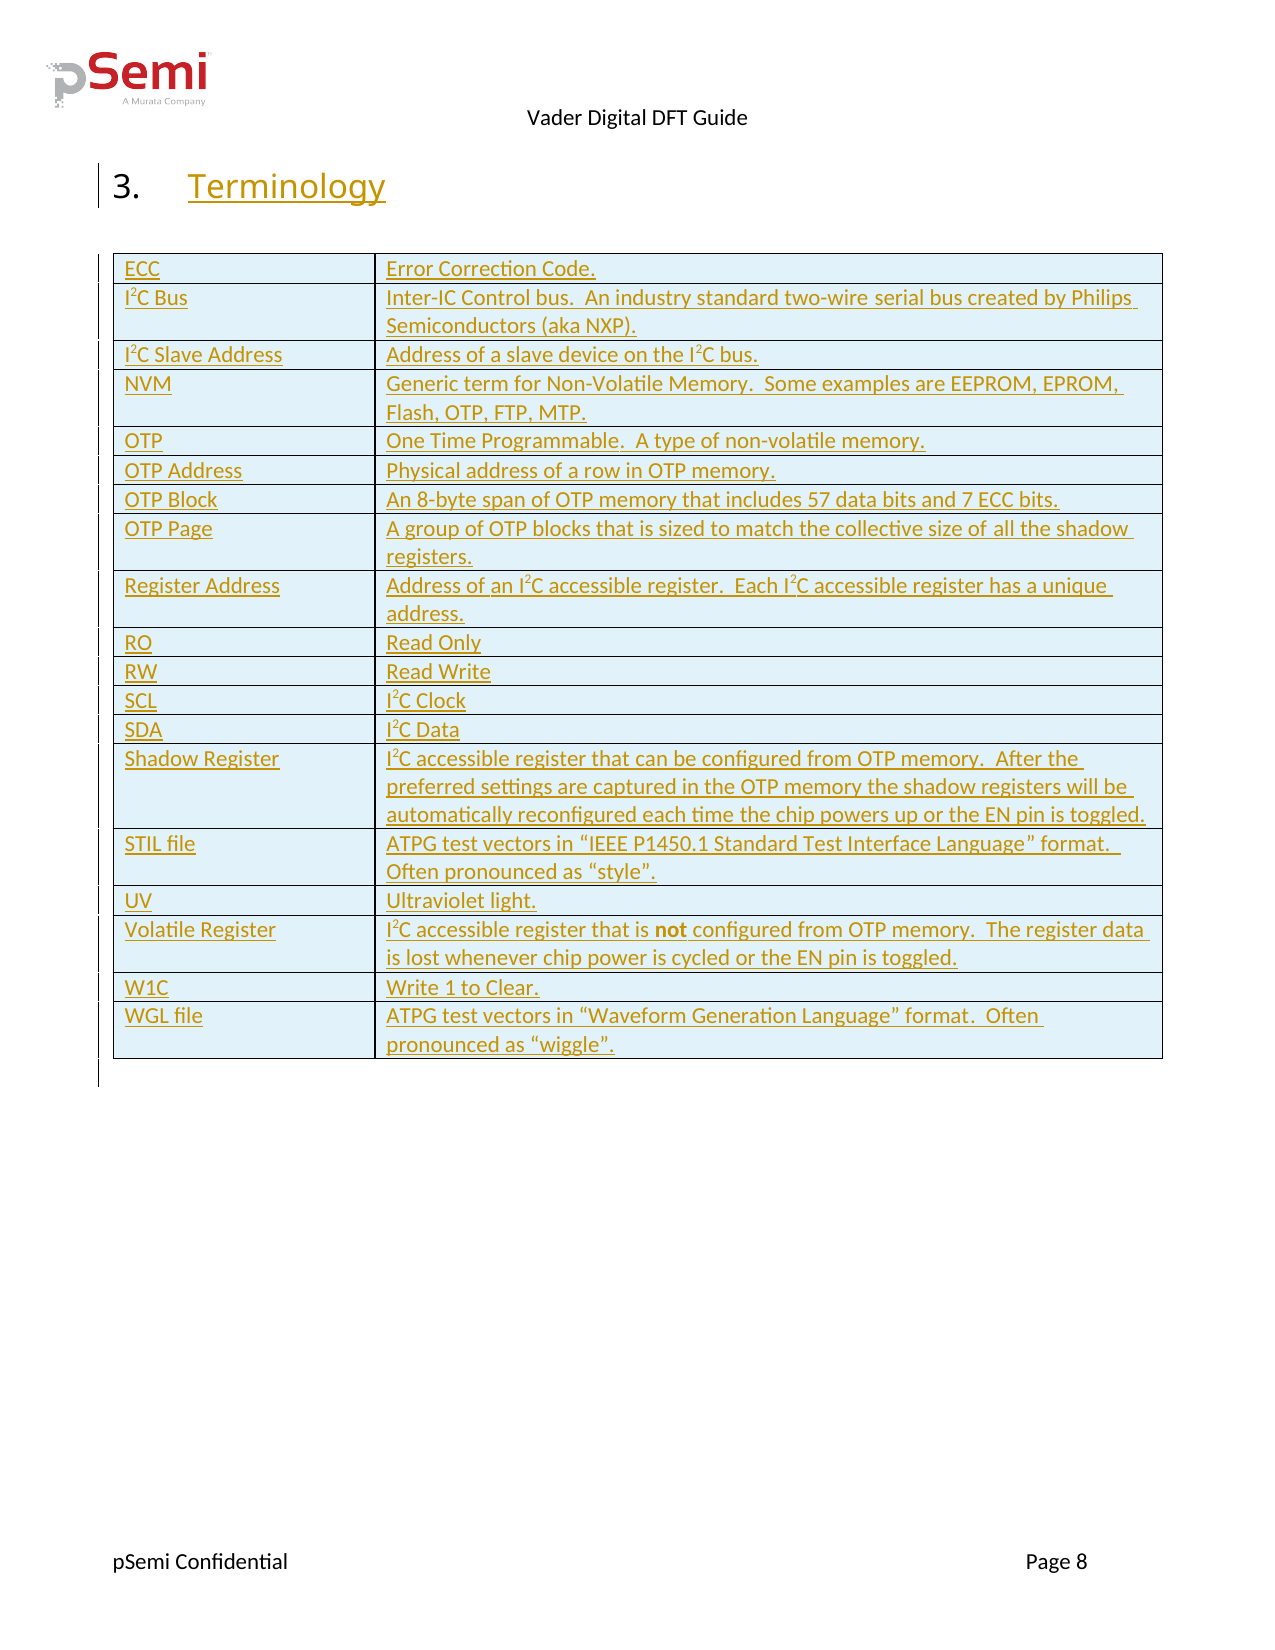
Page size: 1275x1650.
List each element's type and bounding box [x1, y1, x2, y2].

picture [46, 51, 212, 108]
